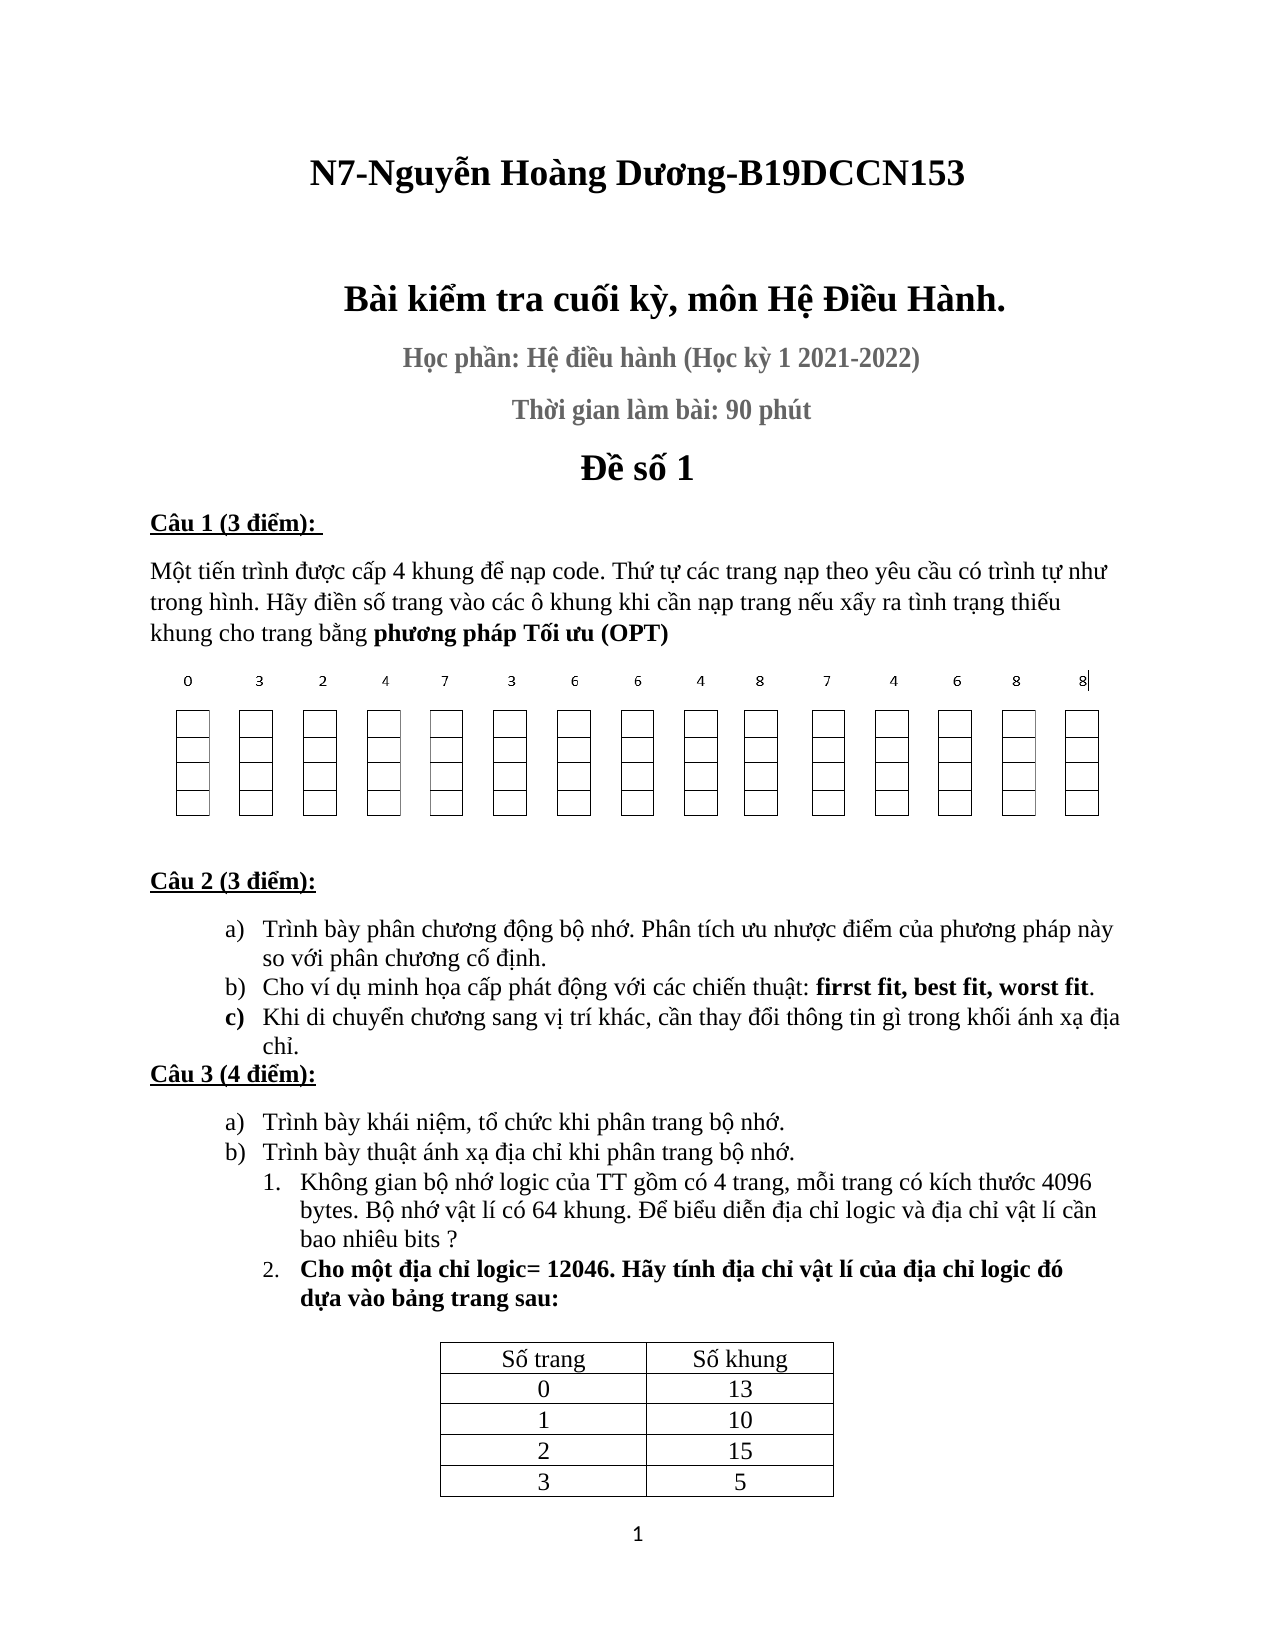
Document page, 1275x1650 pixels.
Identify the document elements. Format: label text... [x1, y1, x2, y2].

text N7-Nguyễn Hoàng Dương-B19DCCN153 [150, 150, 1125, 193]
table_cell 10 [647, 1404, 833, 1434]
table_cell 3 [441, 1466, 646, 1496]
list Trình bày thuật ánh xạ địa chỉ khi phân trang bộ nhớ. [225, 1137, 1125, 1166]
text Câu 2 (3 điểm): [150, 866, 1125, 895]
list Cho một địa chỉ logic= 12046. Hãy tính địa chỉ vật lí của địa chỉ logic đó [262, 1254, 1125, 1282]
text Thời gian làm bài: 90 phút [198, 392, 1125, 426]
table_cell 1 [441, 1404, 646, 1434]
text Câu 3 (4 điểm): [150, 1059, 1125, 1088]
table_cell 13 [647, 1374, 833, 1403]
table_cell 5 [647, 1466, 833, 1496]
text Bài kiểm tra cuối kỳ, môn Hệ Điều Hành. [150, 276, 1125, 319]
list Trình bày phân chương động bộ nhớ. Phân tích ưu nhược điểm của phương pháp này so với phân chương cố định. [225, 914, 1125, 971]
table_cell 15 [647, 1435, 833, 1465]
list Không gian bộ nhớ logic của TT gồm có 4 trang, mỗi trang có kích thước 4096 bytes. Bộ nhớ vật lí có 64 khung. Để biểu diễn địa chỉ logic và địa chỉ vật lí cần bao nhiêu bits ? [262, 1167, 1125, 1253]
table_cell 2 [441, 1435, 646, 1465]
text Một tiến trình được cấp 4 khung để nạp code. Thứ tự các trang nạp theo yêu cầu có trình tự như trong hình. Hãy điền số trang vào các ô khung khi cần nạp trang nếu xẩy ra tình trạng thiếu khung cho trang bằng phương pháp Tối ưu (OPT) [150, 556, 1125, 647]
text Học phần: Hệ điều hành (Học kỳ 1 2021-2022) [198, 340, 1125, 373]
text Đề số 1 [150, 445, 1125, 488]
text Câu 1 (3 điểm): [150, 508, 1125, 537]
table_cell 0 [441, 1374, 646, 1403]
table_header Số trang [441, 1343, 646, 1373]
list dựa vào bảng trang sau: [300, 1283, 1125, 1312]
list Cho ví dụ minh họa cấp phát động với các chiến thuật: firrst fit, best fit, worst fit. [225, 972, 1125, 1001]
picture [150, 666, 1124, 848]
list Khi di chuyển chương sang vị trí khác, cần thay đổi thông tin gì trong khối ánh xạ địa chỉ. [225, 1002, 1125, 1059]
table_header Số khung [647, 1343, 833, 1373]
list Trình bày khái niệm, tổ chức khi phân trang bộ nhớ. [225, 1107, 1125, 1136]
